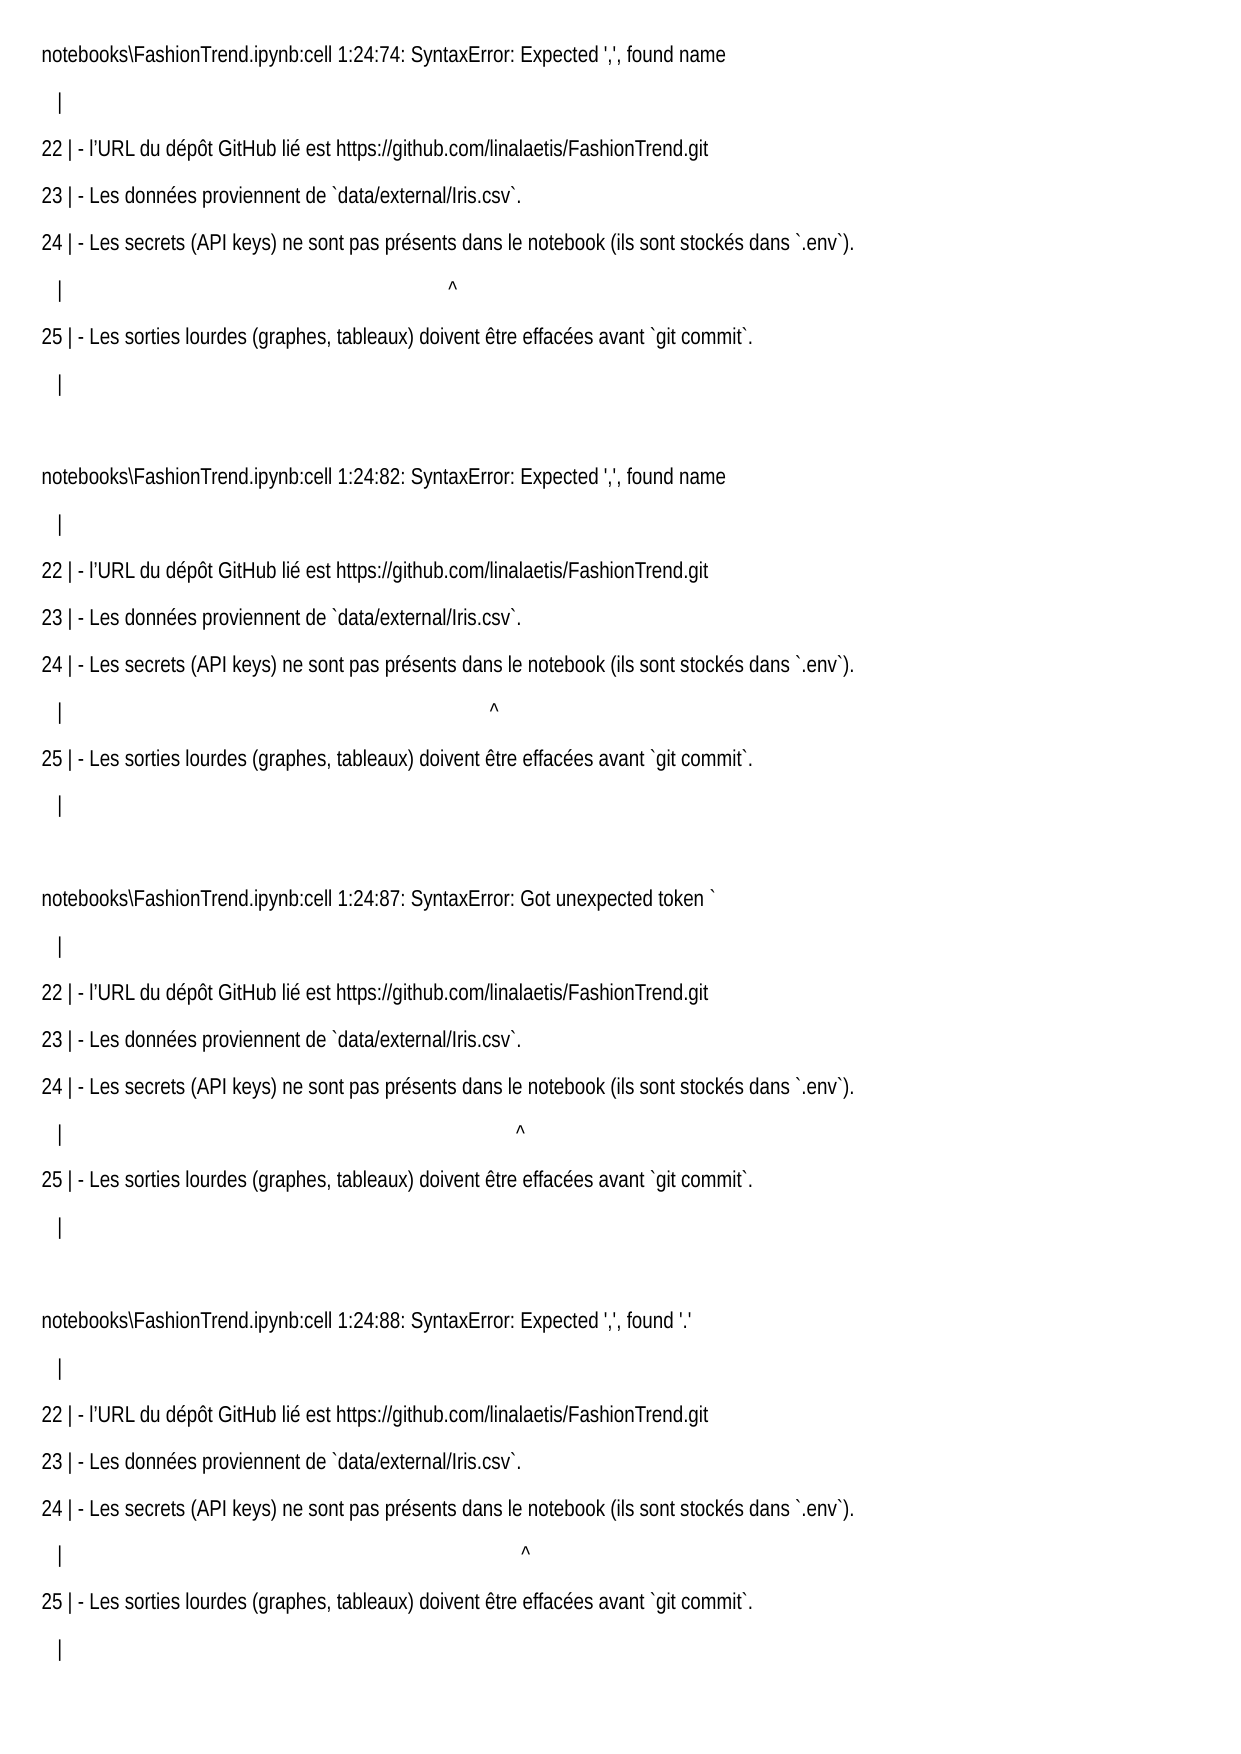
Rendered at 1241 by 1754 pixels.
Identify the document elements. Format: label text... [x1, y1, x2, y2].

text notebooks\FashionTrend.ipynb:cell 1:24:82: SyntaxError: Expected ',', found name [41, 463, 1193, 489]
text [41, 1494, 1193, 1521]
text notebooks\FashionTrend.ipynb:cell 1:24:87: SyntaxError: Got unexpected token ` [41, 885, 1193, 911]
text 25 | - Les sorties lourdes (graphes, tableaux) doivent être effacées avant `git commit`. [41, 323, 1193, 349]
text | ^ [41, 698, 1193, 724]
text | [41, 932, 1193, 958]
text | ^ [41, 1541, 1193, 1568]
text 23 | - Les données proviennent de `data/external/Iris.csv`. [41, 182, 1193, 208]
text 22 | - l’URL du dépôt GitHub lié est https://github.com/linalaetis/FashionTrend.git [41, 557, 1193, 583]
text | [41, 369, 1193, 396]
text | ^ [41, 1119, 1193, 1146]
text | ^ [41, 276, 1193, 302]
text | [41, 1354, 1193, 1380]
text | [41, 1213, 1193, 1239]
text | [41, 1635, 1193, 1661]
text 22 | - l’URL du dépôt GitHub lié est https://github.com/linalaetis/FashionTrend.git [41, 979, 1193, 1005]
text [41, 229, 1193, 255]
text | [41, 510, 1193, 536]
text 24 | - Les secrets (API keys) ne sont pas présents dans le notebook (ils sont stockés dans `.env`). [41, 651, 1193, 677]
text 23 | - Les données proviennent de `data/external/Iris.csv`. [41, 604, 1193, 630]
text notebooks\FashionTrend.ipynb:cell 1:24:74: SyntaxError: Expected ',', found name [41, 41, 1193, 68]
text | [41, 88, 1193, 114]
text 22 | - l’URL du dépôt GitHub lié est https://github.com/linalaetis/FashionTrend.git [41, 135, 1193, 161]
text 25 | - Les sorties lourdes (graphes, tableaux) doivent être effacées avant `git commit`. [41, 1166, 1193, 1193]
text | [41, 791, 1193, 818]
text 23 | - Les données proviennent de `data/external/Iris.csv`. [41, 1448, 1193, 1474]
text 22 | - l’URL du dépôt GitHub lié est https://github.com/linalaetis/FashionTrend.git [41, 1401, 1193, 1427]
text 24 | - Les secrets (API keys) ne sont pas présents dans le notebook (ils sont stockés dans `.env`). [41, 1073, 1193, 1099]
text 25 | - Les sorties lourdes (graphes, tableaux) doivent être effacées avant `git commit`. [41, 1588, 1193, 1614]
text 25 | - Les sorties lourdes (graphes, tableaux) doivent être effacées avant `git commit`. [41, 744, 1193, 771]
text notebooks\FashionTrend.ipynb:cell 1:24:88: SyntaxError: Expected ',', found '.' [41, 1307, 1193, 1333]
text 23 | - Les données proviennent de `data/external/Iris.csv`. [41, 1026, 1193, 1052]
